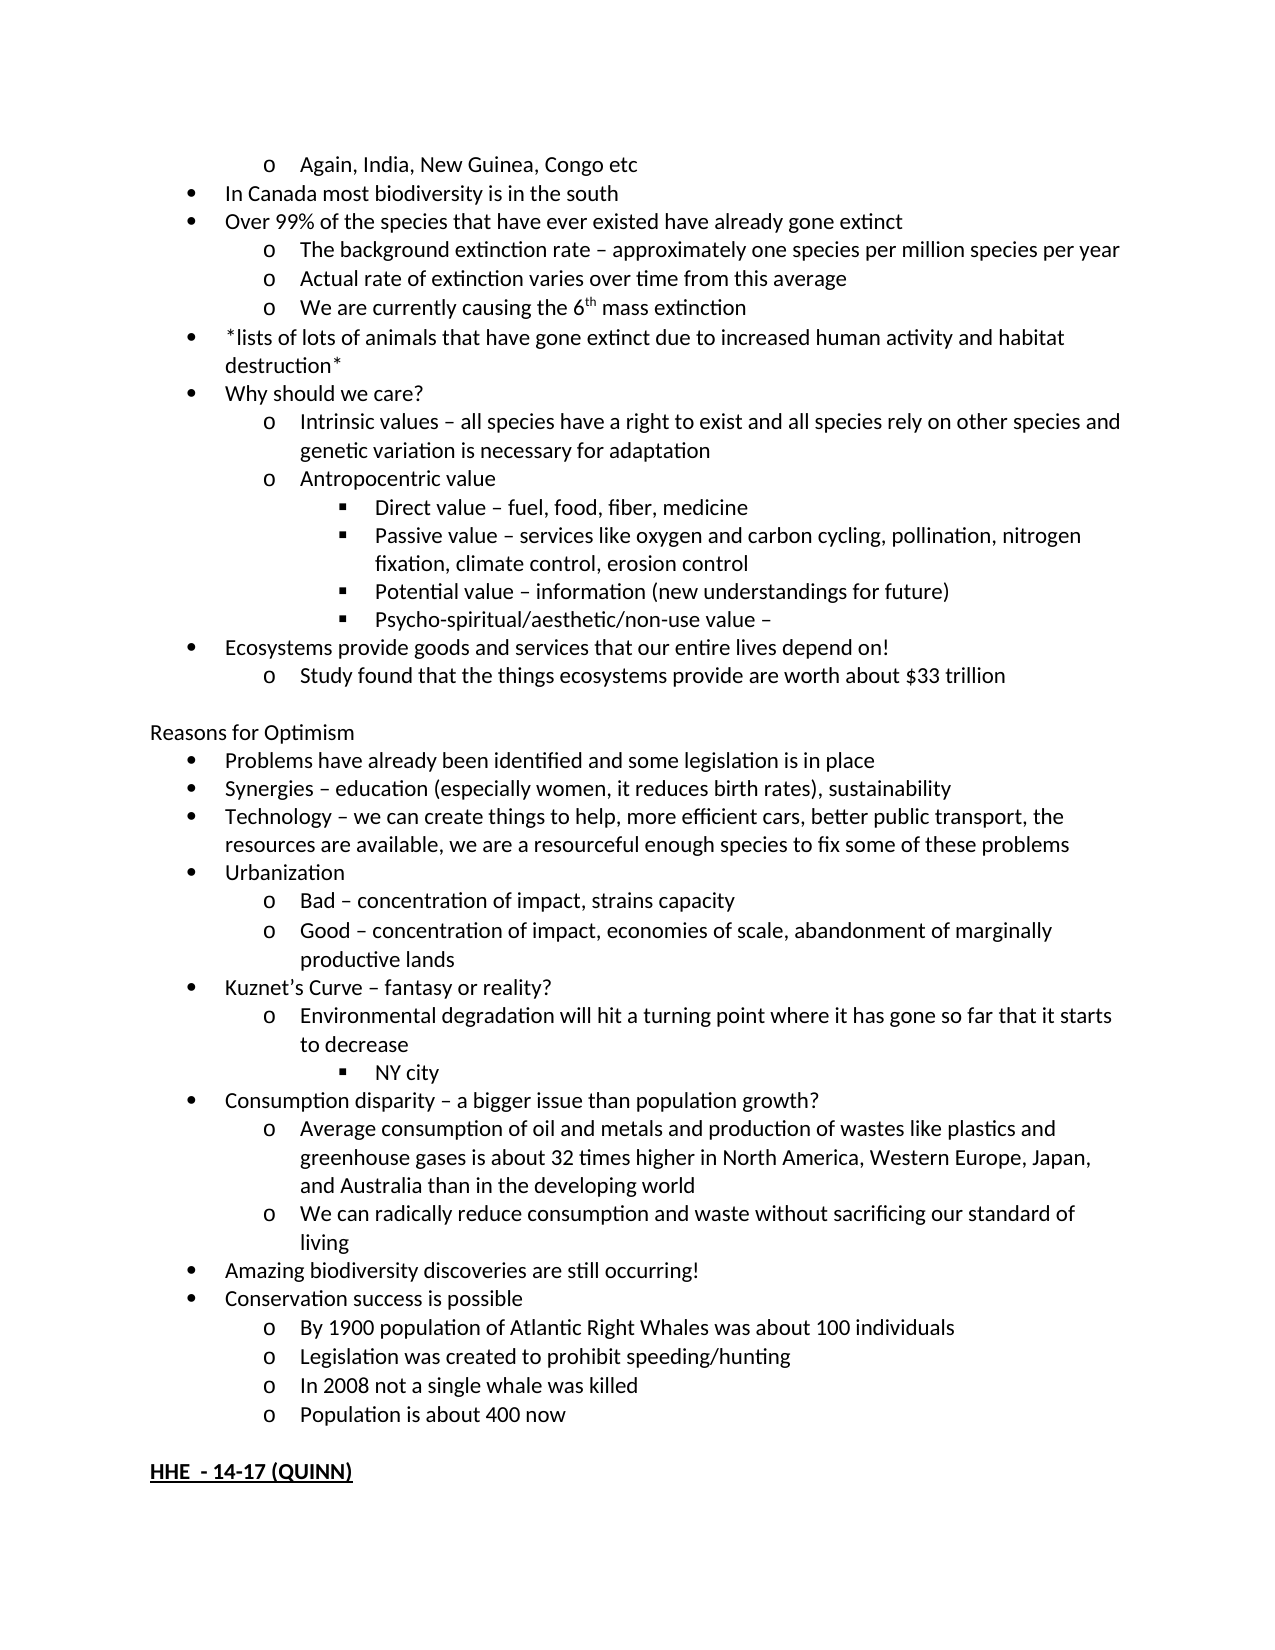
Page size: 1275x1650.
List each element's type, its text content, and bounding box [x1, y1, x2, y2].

list Intrinsic values – all species have a right to exist and all species rely on other species and genetic variation is necessary for adaptation [262, 407, 1125, 464]
list The background extinction rate – approximately one species per million species per year [262, 235, 1125, 264]
list Conservation success is possible [187, 1284, 1125, 1313]
text Reasons for Optimism [150, 718, 1125, 746]
list Technology – we can create things to help, more efficient cars, better public transport, the resources are available, we are a resourceful enough species to fix some of these problems [187, 802, 1125, 858]
list Urbanization [187, 858, 1125, 887]
list Actual rate of extinction varies over time from this average [262, 264, 1125, 293]
list Average consumption of oil and metals and production of wastes like plastics and greenhouse gases is about 32 times higher in North America, Western Europe, Japan, and Australia than in the developing world [262, 1114, 1125, 1199]
text HHE - 14-17 (QUINN) [150, 1457, 1125, 1485]
list We can radically reduce consumption and waste without sacrificing our standard of living [262, 1199, 1125, 1257]
list Again, India, New Guinea, Congo etc [262, 150, 1125, 179]
list Synergies – education (especially women, it reduces birth rates), sustainability [187, 774, 1125, 802]
list Passive value – services like oxygen and carbon cycling, pollination, nitrogen fixation, climate control, erosion control [337, 521, 1125, 577]
list Bad – concentration of impact, strains capacity [262, 887, 1125, 916]
list Kuznet’s Curve – fantasy or reality? [187, 973, 1125, 1001]
list Consumption disparity – a bigger issue than population growth? [187, 1086, 1125, 1114]
list Why should we care? [187, 379, 1125, 407]
list In Canada most biodiversity is in the south [187, 179, 1125, 207]
list Problems have already been identified and some legislation is in place [187, 746, 1125, 774]
list Over 99% of the species that have ever existed have already gone extinct [187, 207, 1125, 235]
list Environmental degradation will hit a turning point where it has gone so far that it starts to decrease [262, 1001, 1125, 1058]
list Good – concentration of impact, economies of scale, abandonment of marginally productive lands [262, 916, 1125, 973]
list Amazing biodiversity discoveries are still occurring! [187, 1257, 1125, 1284]
list Population is about 400 now [262, 1400, 1125, 1429]
list In 2008 not a single whale was killed [262, 1371, 1125, 1400]
list We are currently causing the 6th mass extinction [262, 293, 1125, 323]
list By 1900 population of Atlantic Right Whales was about 100 individuals [262, 1313, 1125, 1342]
list Antropocentric value [262, 464, 1125, 493]
list Psycho-spiritual/aesthetic/non-use value – [337, 605, 1125, 633]
list Direct value – fuel, food, fiber, medicine [337, 493, 1125, 521]
list Ecosystems provide goods and services that our entire lives depend on! [187, 633, 1125, 661]
list NY city [337, 1058, 1125, 1086]
list Potential value – information (new understandings for future) [337, 577, 1125, 605]
list *lists of lots of animals that have gone extinct due to increased human activity and habitat destruction* [187, 323, 1125, 379]
list Legislation was created to prohibit speeding/hunting [262, 1342, 1125, 1371]
list Study found that the things ecosystems provide are worth about $33 trillion [262, 661, 1125, 690]
